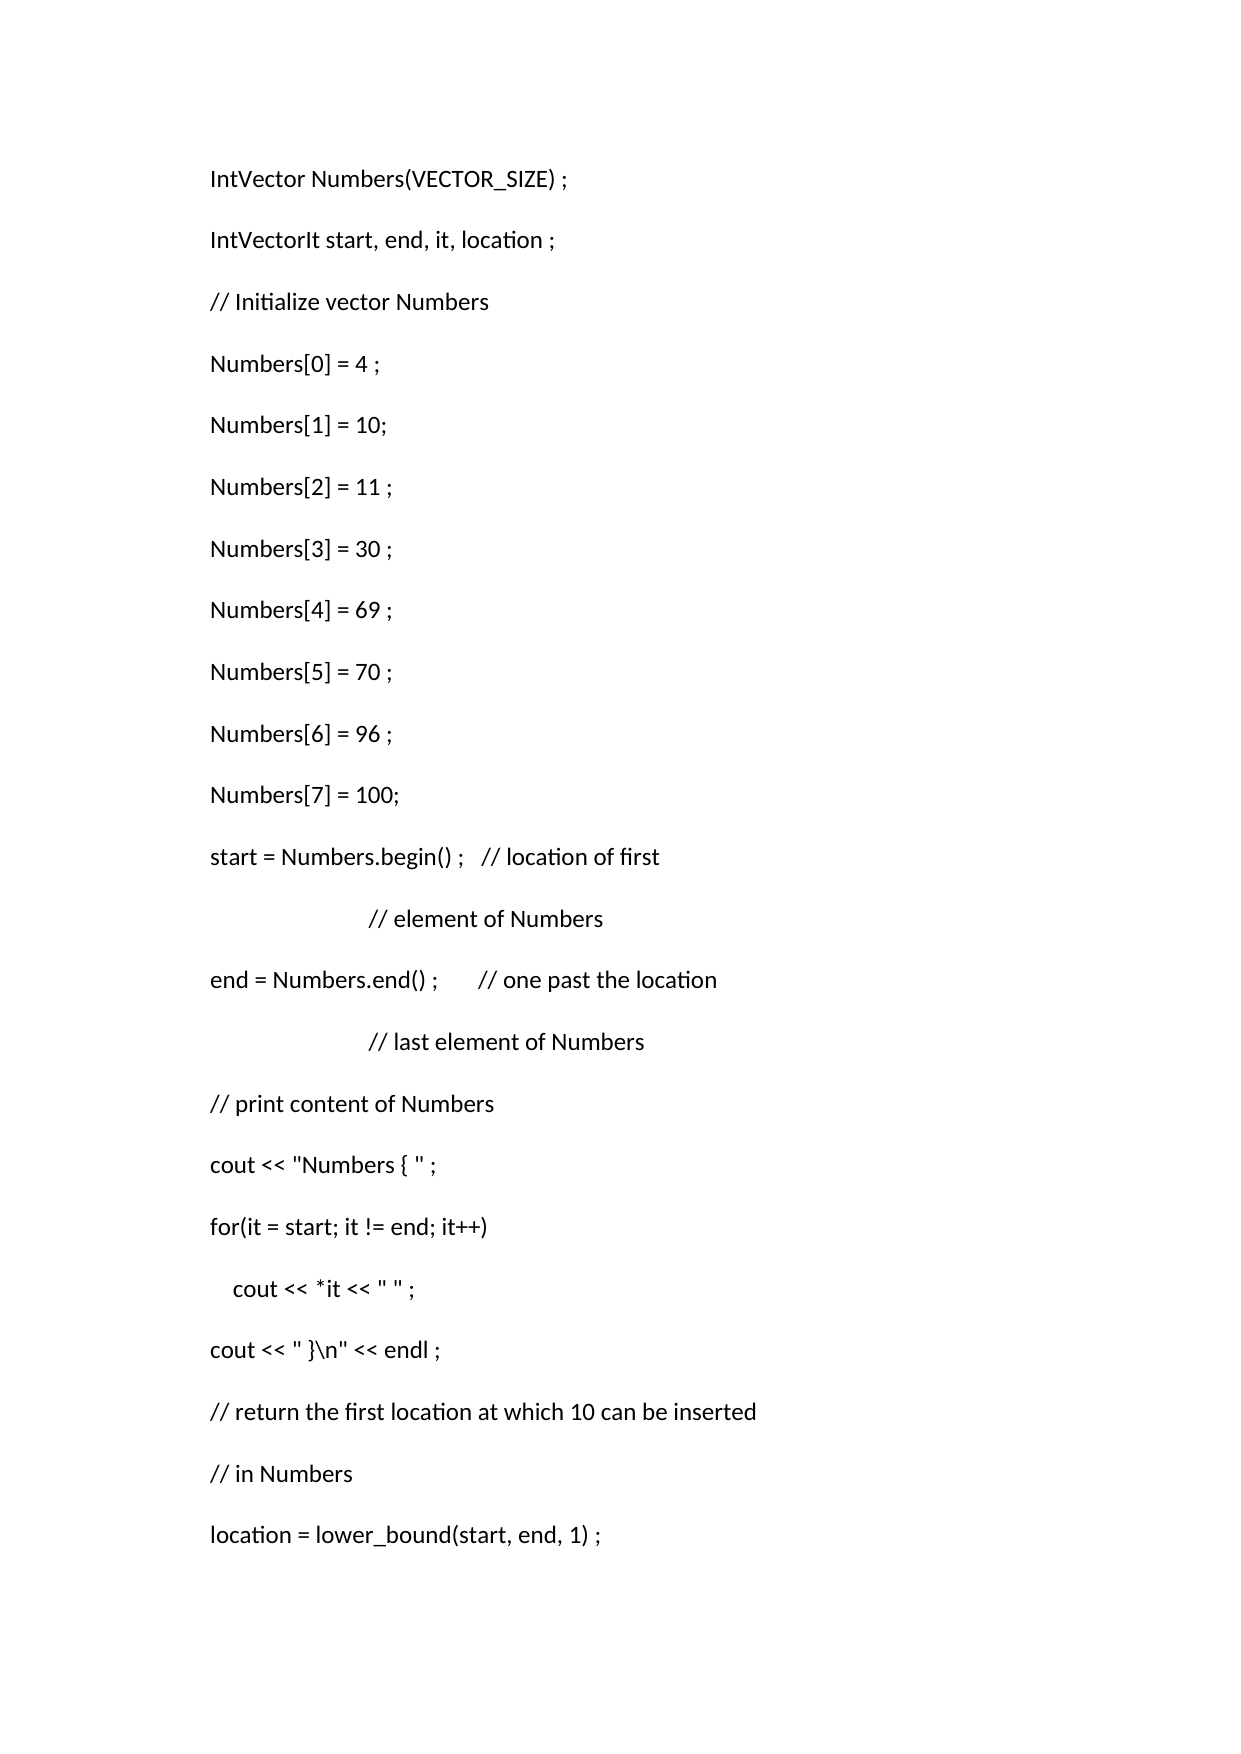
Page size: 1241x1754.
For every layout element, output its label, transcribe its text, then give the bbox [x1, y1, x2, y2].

text // Initialize vector Numbers [187, 285, 1053, 318]
text Numbers[5] = 70 ; [187, 655, 1053, 688]
text start = Numbers.begin() ; // location of first [187, 840, 1053, 873]
text // return the first location at which 10 can be inserted [187, 1395, 1053, 1428]
text Numbers[4] = 69 ; [187, 594, 1053, 626]
text IntVector Numbers(VECTOR_SIZE) ; [187, 162, 1053, 194]
text // in Numbers [187, 1457, 1053, 1489]
text for(it = start; it != end; it++) [187, 1210, 1053, 1243]
text cout << *it << " " ; [187, 1272, 1053, 1304]
text location = lower_bound(start, end, 1) ; [187, 1519, 1053, 1551]
text cout << " }\n" << endl ; [187, 1334, 1053, 1366]
text Numbers[7] = 100; [187, 779, 1053, 811]
text IntVectorIt start, end, it, location ; [187, 224, 1053, 256]
text Numbers[3] = 30 ; [187, 532, 1053, 564]
text cout << "Numbers { " ; [187, 1149, 1053, 1181]
text Numbers[1] = 10; [187, 409, 1053, 441]
text Numbers[6] = 96 ; [187, 717, 1053, 749]
text // print content of Numbers [187, 1087, 1053, 1119]
text // element of Numbers [187, 902, 1053, 934]
text end = Numbers.end() ; // one past the location [187, 964, 1053, 996]
text Numbers[2] = 11 ; [187, 470, 1053, 503]
text Numbers[0] = 4 ; [187, 347, 1053, 379]
text // last element of Numbers [187, 1025, 1053, 1058]
